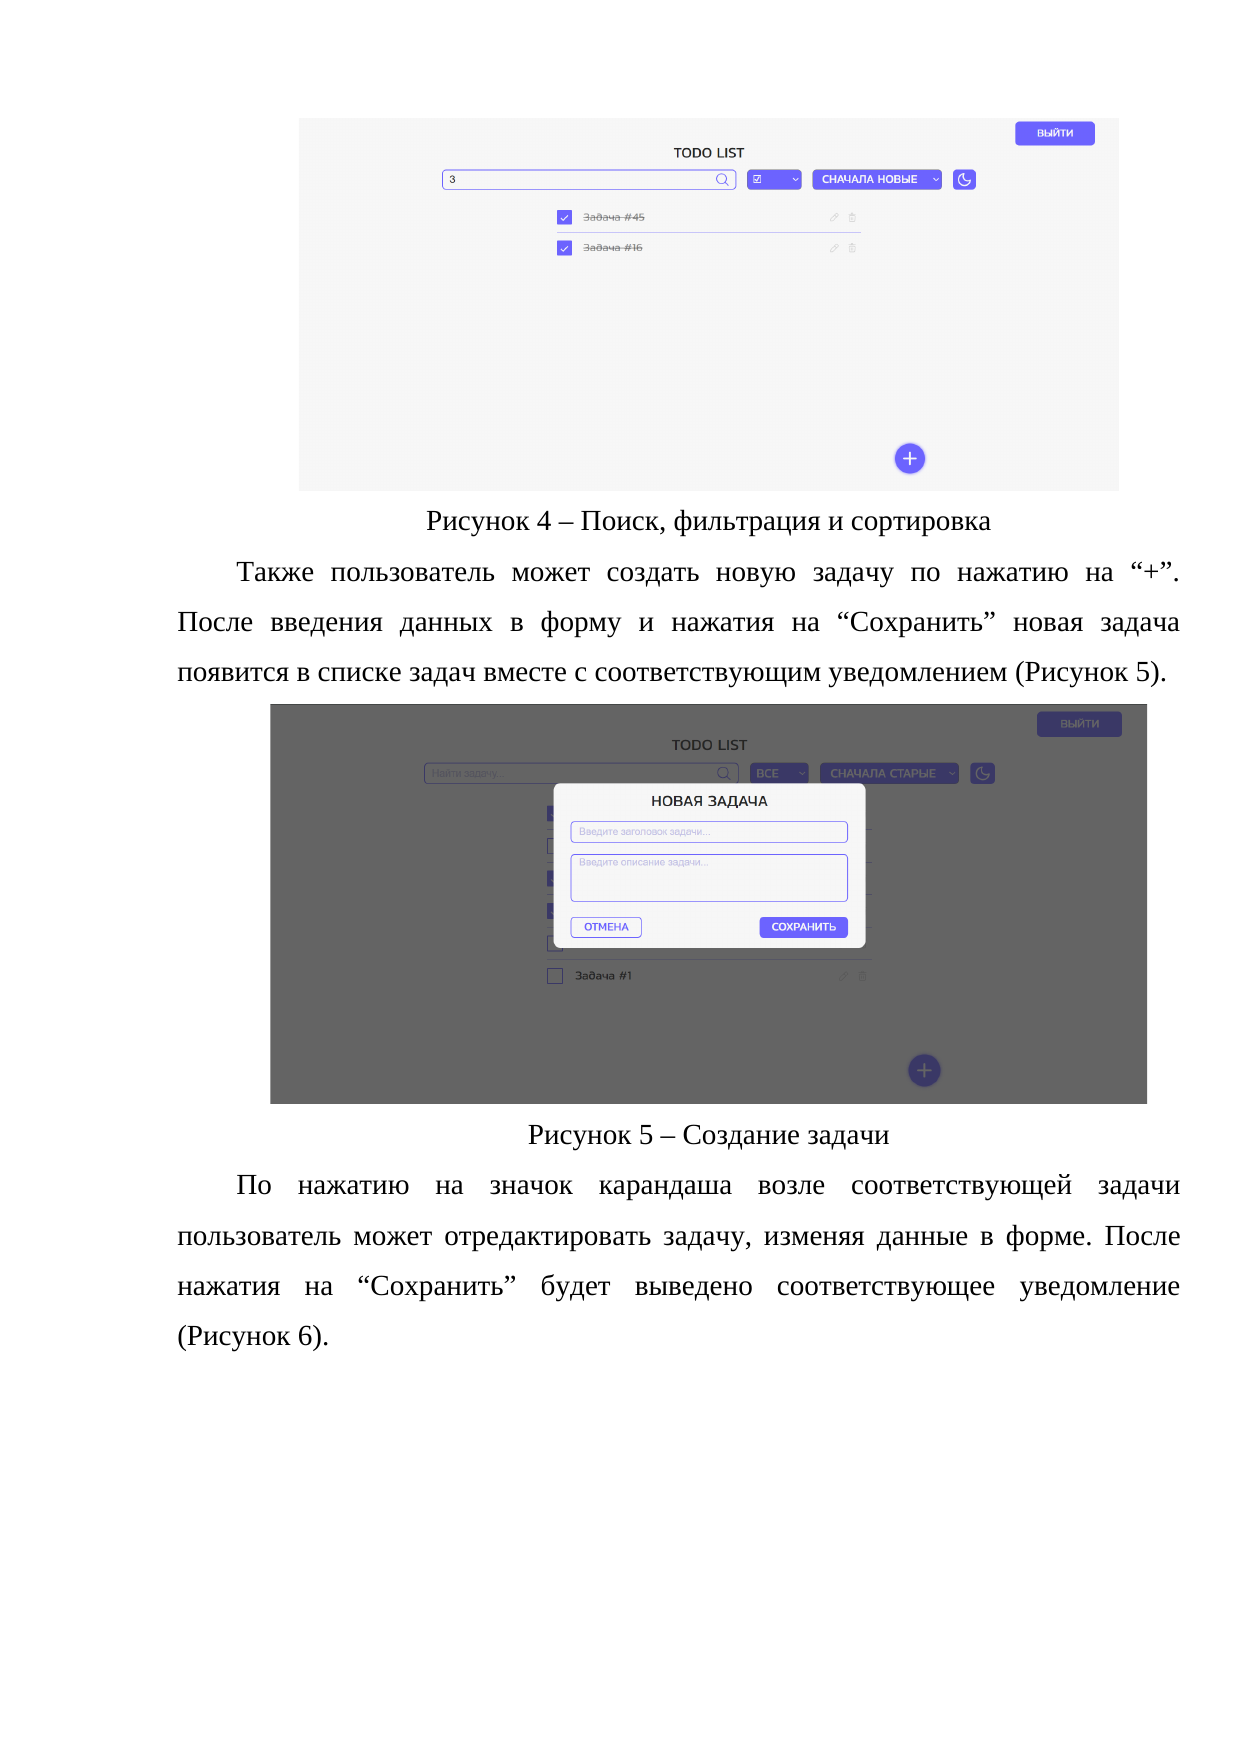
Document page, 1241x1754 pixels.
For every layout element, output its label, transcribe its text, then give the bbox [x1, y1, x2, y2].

picture [270, 704, 1148, 1104]
picture [298, 118, 1119, 491]
text По нажатию на значок карандаша возле соответствующей задачи пользователь может отредактировать задачу, изменяя данные в форме. После нажатия на “Сохранить” будет выведено соответствующее уведомление (Рисунок 6). [177, 1167, 1181, 1352]
text Рисунок 5 – Создание задачи [177, 1117, 1181, 1151]
text Также пользователь может создать новую задачу по нажатию на “+”. После введения данных в форму и нажатия на “Сохранить” новая задача появится в списке задач вместе с соответствующим уведомлением (Рисунок 5). [177, 554, 1181, 688]
text Рисунок 4 – Поиск, фильтрация и сортировка [177, 503, 1181, 537]
